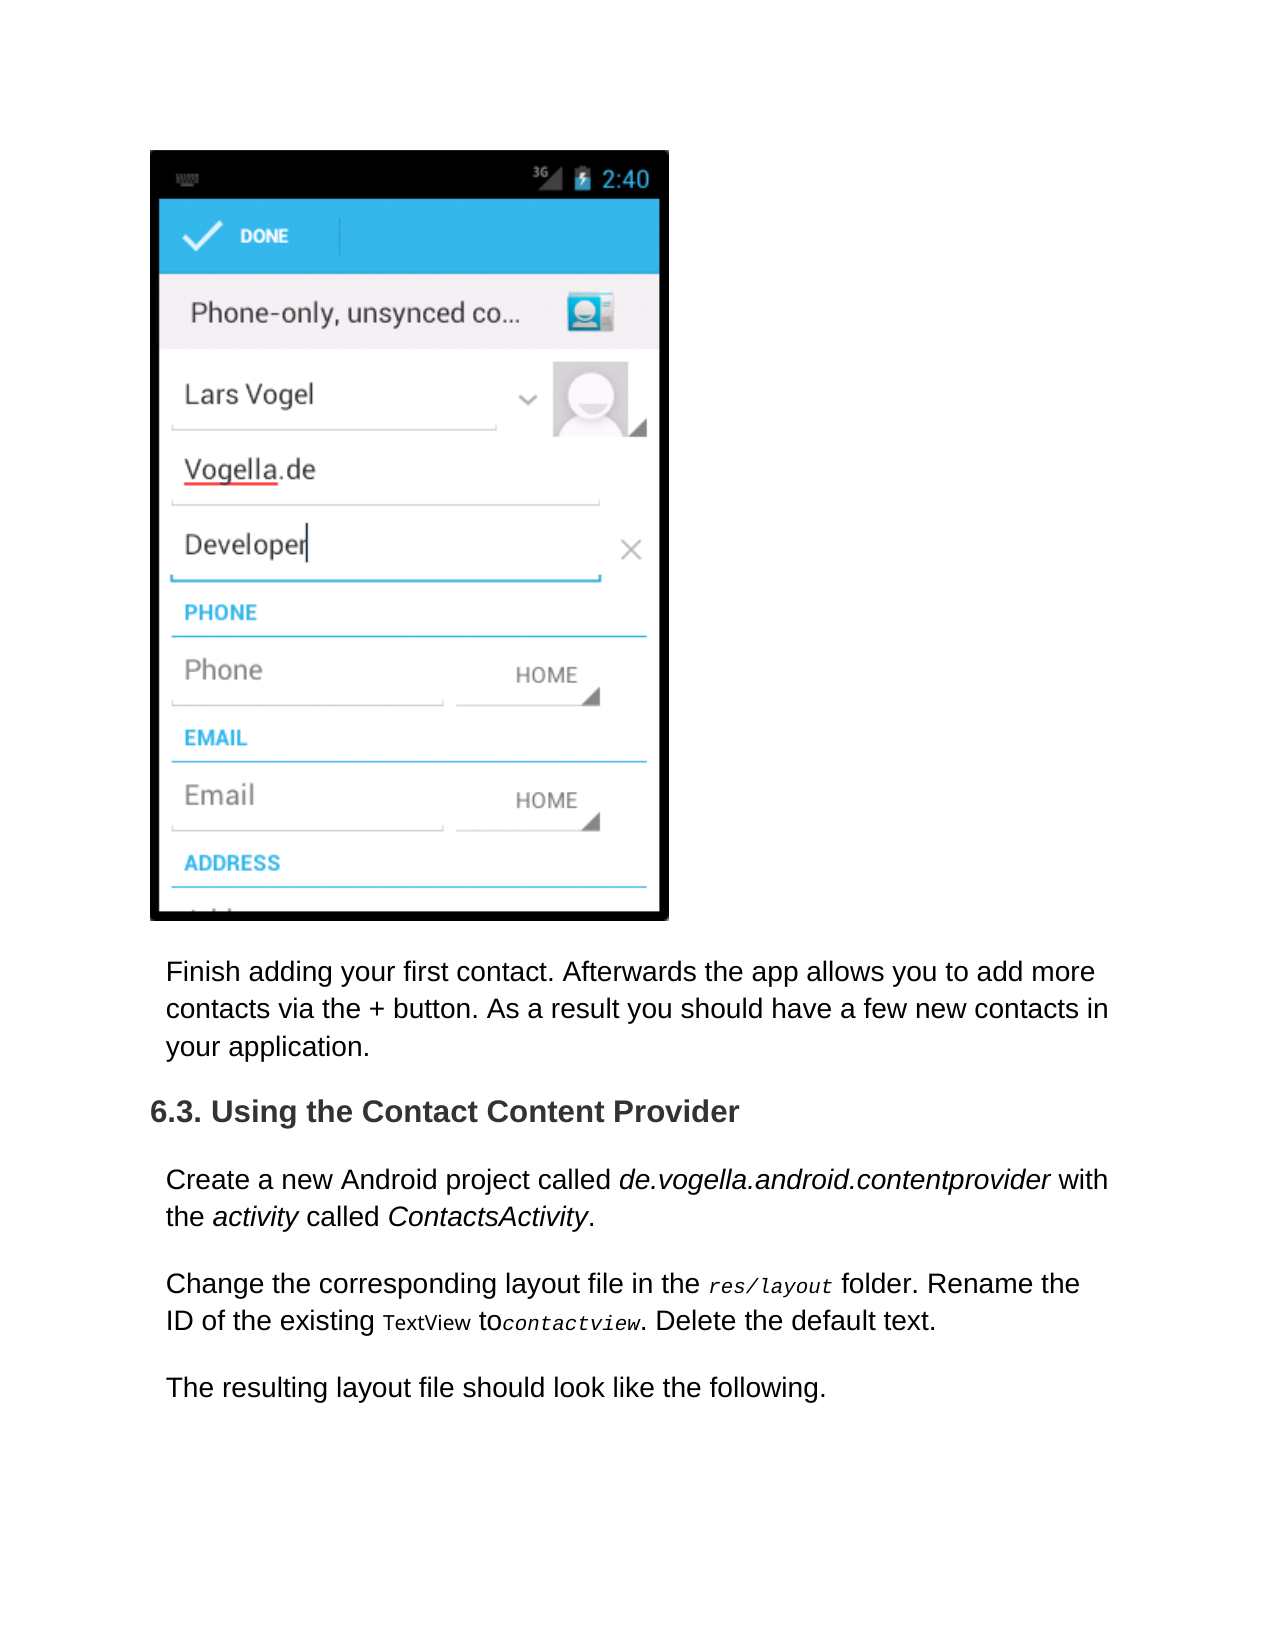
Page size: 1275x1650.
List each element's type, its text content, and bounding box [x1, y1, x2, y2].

text The resulting layout file should look like the following. [166, 1366, 1109, 1404]
text 6.3. Using the Contact Content Provider [150, 1091, 1125, 1129]
text Finish adding your first contact. Afterwards the app allows you to add more contacts via the + button. As a result you should have a few new contacts in your application. [166, 949, 1109, 1062]
text Create a new Android project called de.vogella.android.contentprovider with the activity called ContactsActivity. [166, 1158, 1109, 1233]
picture [150, 150, 669, 921]
text Change the corresponding layout file in the res/layout folder. Rename the ID of the existing TextView tocontactview. Delete the default text. [166, 1262, 1109, 1337]
